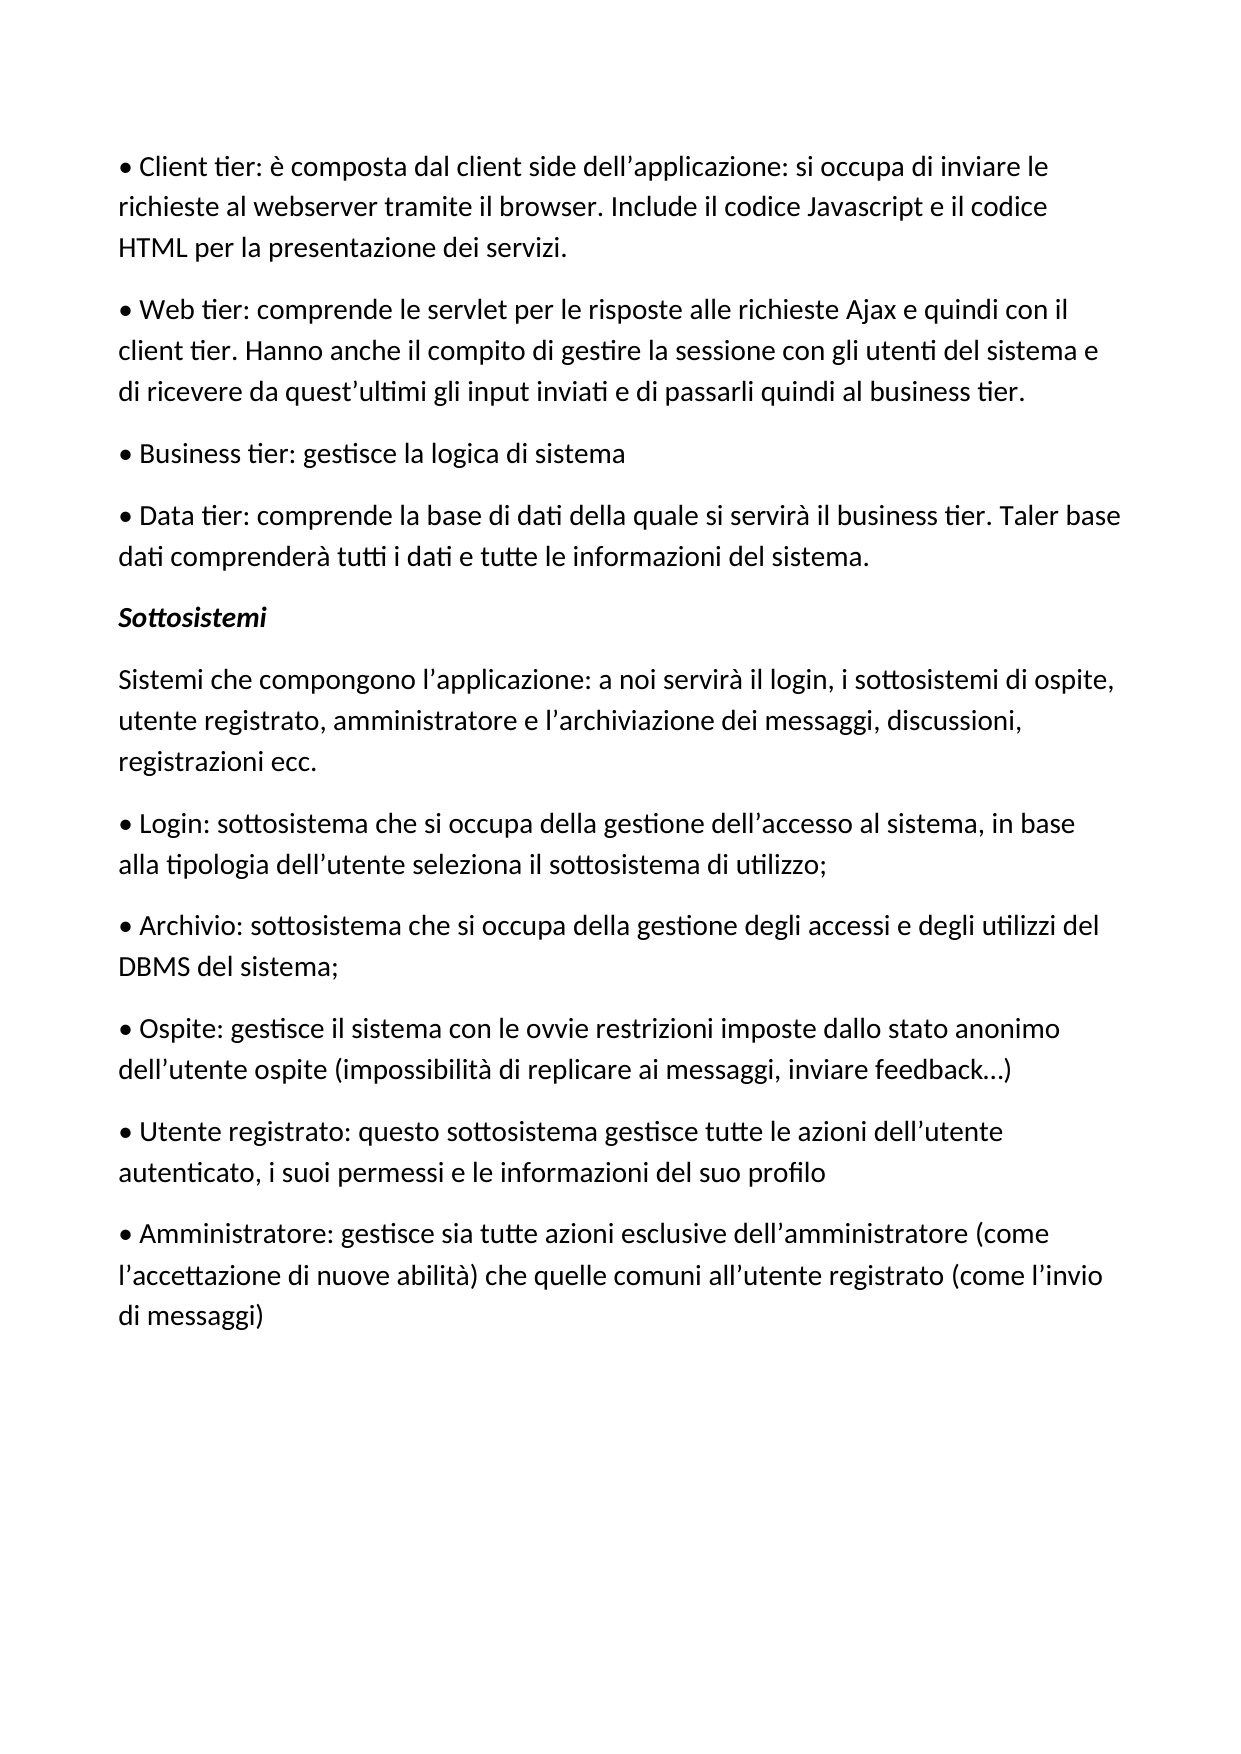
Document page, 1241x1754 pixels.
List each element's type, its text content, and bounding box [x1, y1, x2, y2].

text • Amministratore: gestisce sia tutte azioni esclusive dell’amministratore (come l’accettazione di nuove abilità) che quelle comuni all’utente registrato (come l’invio di messaggi) [118, 1216, 1122, 1333]
text Sistemi che compongono l’applicazione: a noi servirà il login, i sottosistemi di ospite, utente registrato, amministratore e l’archiviazione dei messaggi, discussioni, registrazioni ecc. [118, 661, 1122, 779]
text Sottosistemi [118, 599, 1122, 635]
text • Data tier: comprende la base di dati della quale si servirà il business tier. Taler base dati comprenderà tutti i dati e tutte le informazioni del sistema. [118, 497, 1122, 573]
text • Business tier: gestisce la logica di sistema [118, 435, 1122, 471]
text • Utente registrato: questo sottosistema gestisce tutte le azioni dell’utente autenticato, i suoi permessi e le informazioni del suo profilo [118, 1113, 1122, 1189]
text • Client tier: è composta dal client side dell’applicazione: si occupa di inviare le richieste al webserver tramite il browser. Include il codice Javascript e il codice HTML per la presentazione dei servizi. [118, 148, 1122, 265]
text • Archivio: sottosistema che si occupa della gestione degli accessi e degli utilizzi del DBMS del sistema; [118, 907, 1122, 984]
text • Ospite: gestisce il sistema con le ovvie restrizioni imposte dallo stato anonimo dell’utente ospite (impossibilità di replicare ai messaggi, inviare feedback…) [118, 1010, 1122, 1087]
text • Web tier: comprende le servlet per le risposte alle richieste Ajax e quindi con il client tier. Hanno anche il compito di gestire la sessione con gli utenti del sistema e di ricevere da quest’ultimi gli input inviati e di passarli quindi al business tier. [118, 291, 1122, 409]
text • Login: sottosistema che si occupa della gestione dell’accesso al sistema, in base alla tipologia dell’utente seleziona il sottosistema di utilizzo; [118, 805, 1122, 881]
